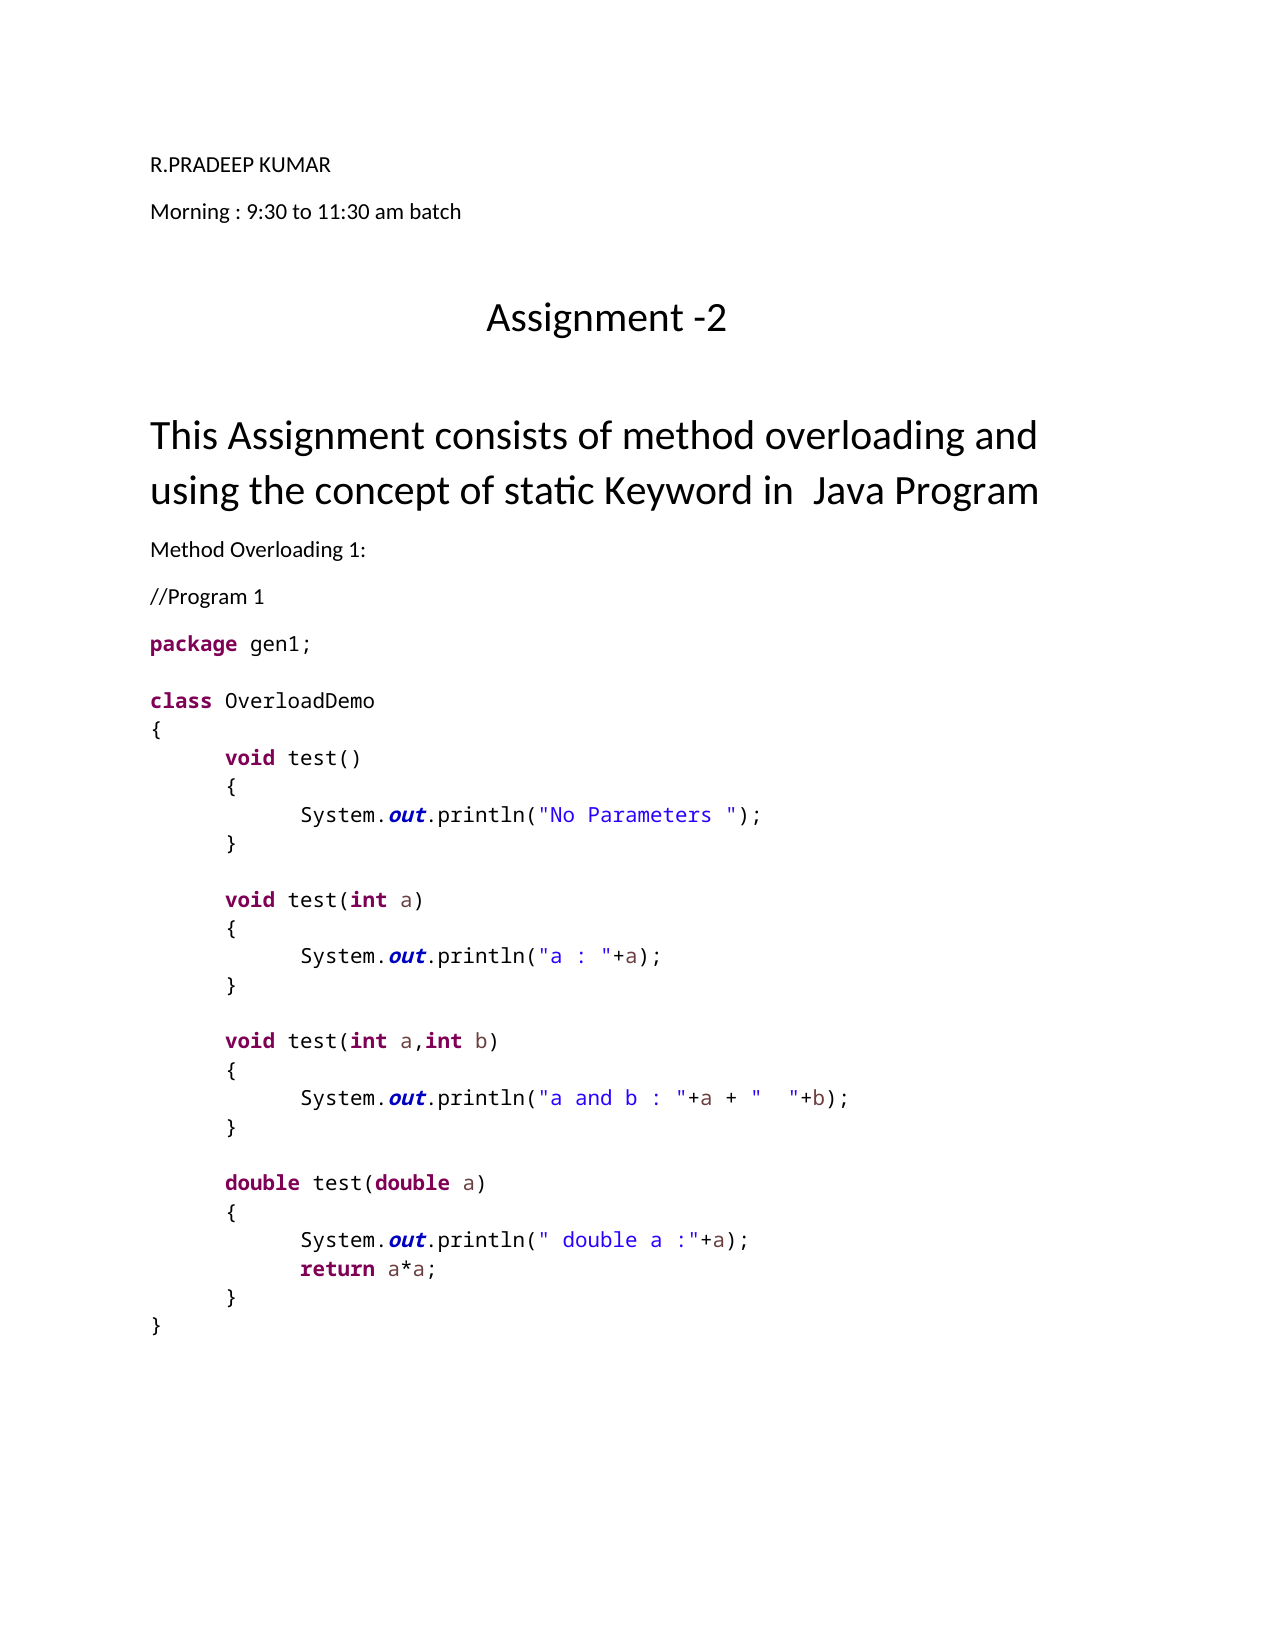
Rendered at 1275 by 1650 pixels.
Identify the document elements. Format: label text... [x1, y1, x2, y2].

text { [150, 771, 1125, 800]
text class OverloadDemo [150, 686, 1125, 714]
text Method Overloading 1: [150, 536, 1125, 563]
text Morning : 9:30 to 11:30 am batch [150, 197, 1125, 225]
text double test(double a) [150, 1168, 1125, 1197]
text { [150, 1055, 1125, 1083]
text } [150, 970, 1125, 998]
text R.PRADEEP KUMAR [150, 150, 1125, 178]
text Assignment -2 [150, 291, 1125, 341]
text package gen1; [150, 629, 1125, 658]
text //Program 1 [150, 582, 1125, 610]
text { [150, 913, 1125, 942]
text void test() [150, 743, 1125, 771]
text System.out.println("No Parameters "); [150, 800, 1125, 828]
text } [150, 828, 1125, 857]
text } [150, 1311, 1125, 1339]
text This Assignment consists of method overloading and using the concept of static Keyword in Java Program [150, 409, 1125, 515]
text { [150, 714, 1125, 743]
text } [150, 1112, 1125, 1140]
text void test(int a,int b) [150, 1027, 1125, 1055]
text System.out.println(" double a :"+a); [150, 1225, 1125, 1254]
text System.out.println("a : "+a); [150, 942, 1125, 970]
text { [150, 1197, 1125, 1225]
text return a*a; [150, 1254, 1125, 1282]
text void test(int a) [150, 885, 1125, 913]
text System.out.println("a and b : "+a + " "+b); [150, 1083, 1125, 1112]
text } [150, 1282, 1125, 1311]
